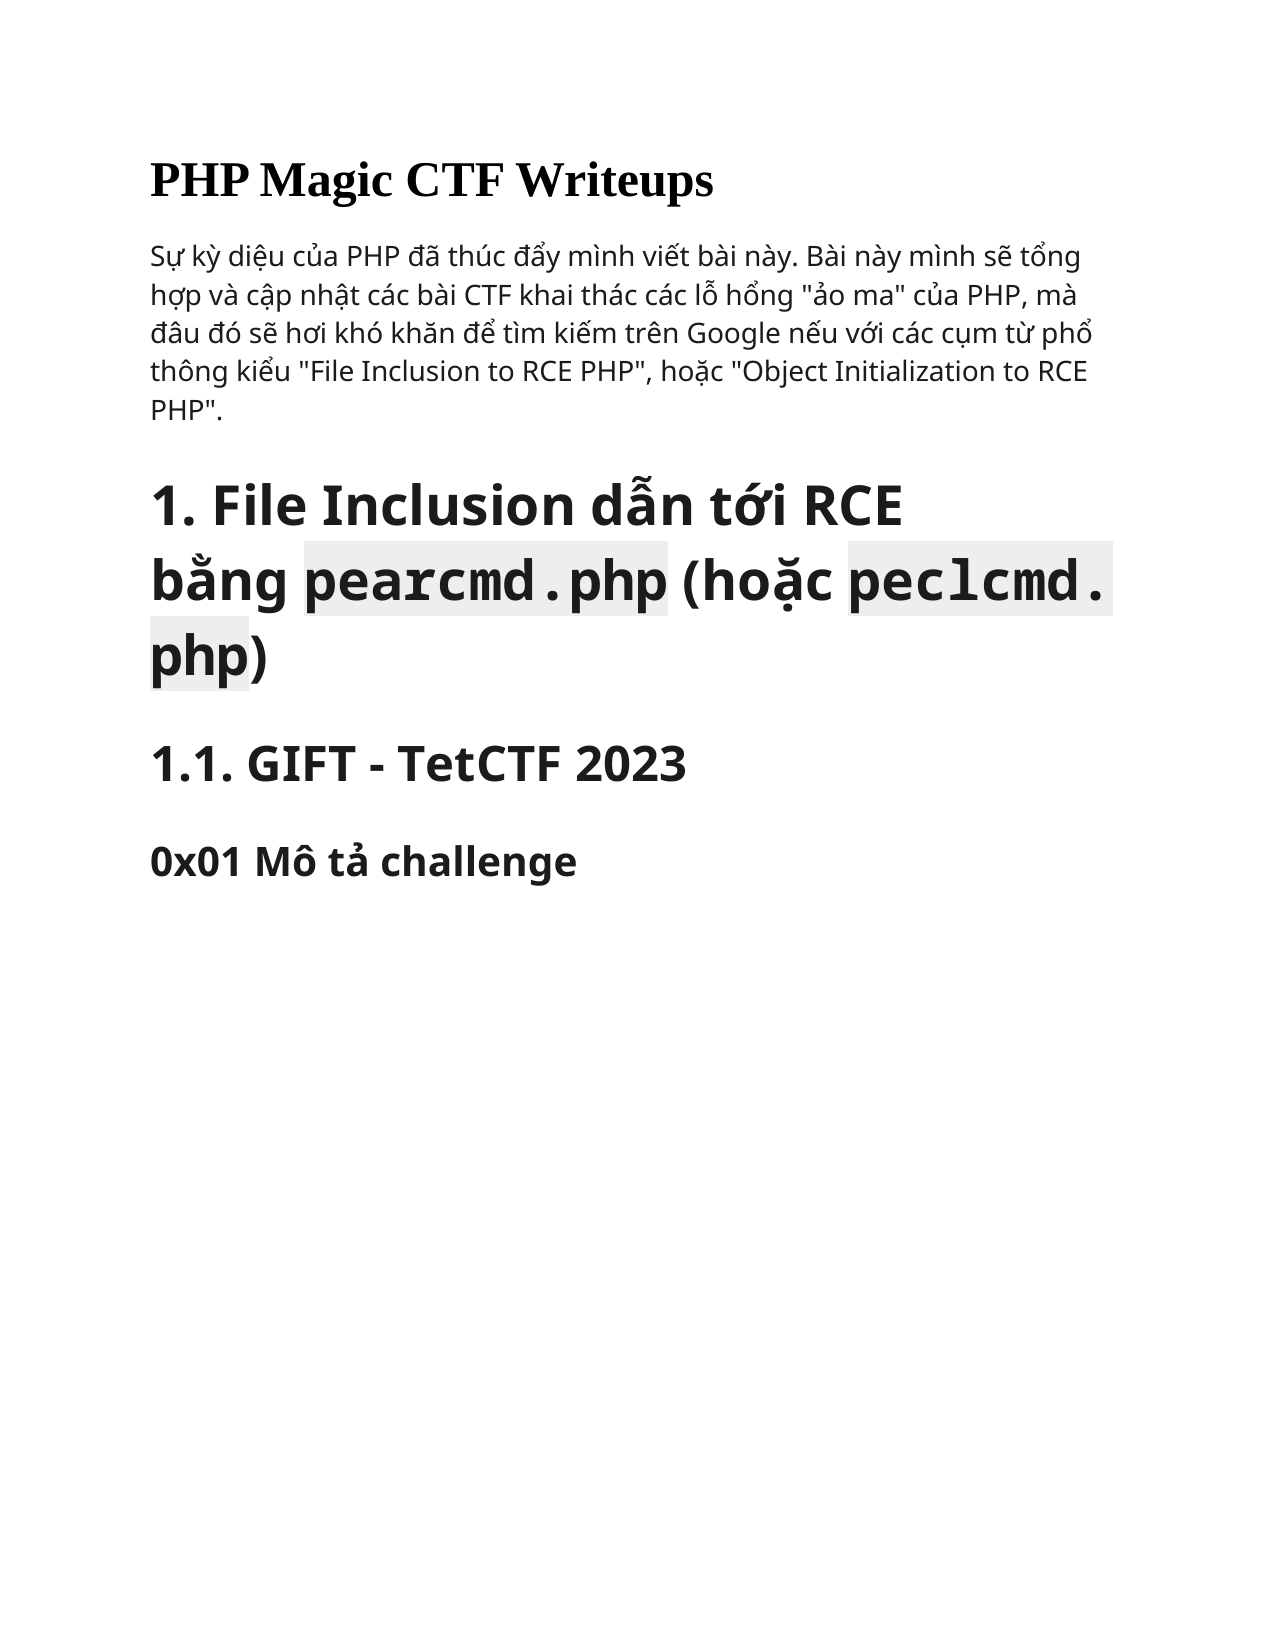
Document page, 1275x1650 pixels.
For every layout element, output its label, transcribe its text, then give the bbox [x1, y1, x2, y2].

text Sự kỳ diệu của PHP đã thúc đẩy mình viết bài này. Bài này mình sẽ tổng hợp và cập nhật các bài CTF khai thác các lỗ hổng "ảo ma" của PHP, mà đâu đó sẽ hơi khó khăn để tìm kiếm trên Google nếu với các cụm từ phổ thông kiểu "File Inclusion to RCE PHP", hoặc "Object Initialization to RCE PHP". [150, 237, 1125, 428]
text 1. File Inclusion dẫn tới RCE bằng pearcmd.php (hoặc peclcmd.php) [150, 466, 1125, 691]
text PHP Magic CTF Writeups [150, 150, 1125, 207]
text 1.1. GIFT - TetCTF 2023 [150, 729, 1125, 796]
text 0x01 Mô tả challenge [150, 833, 1125, 888]
